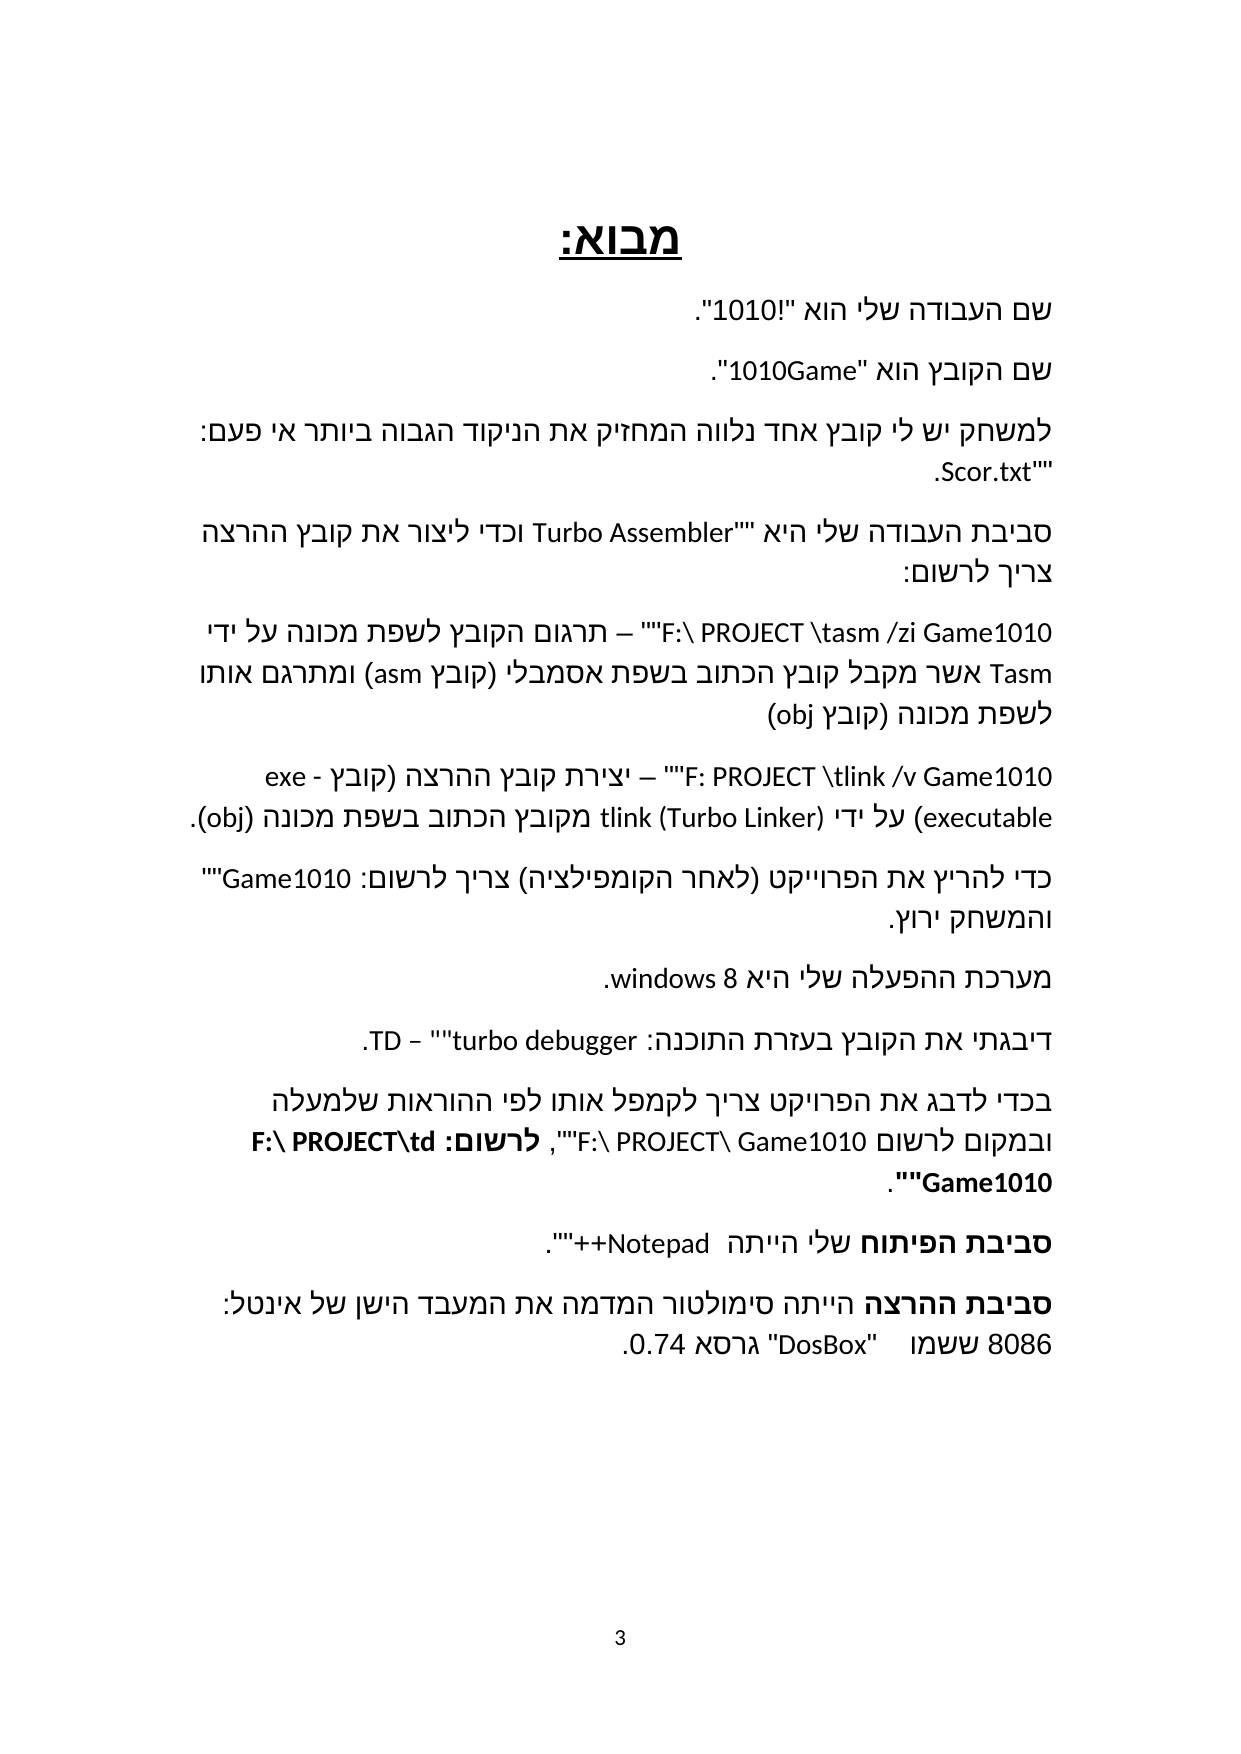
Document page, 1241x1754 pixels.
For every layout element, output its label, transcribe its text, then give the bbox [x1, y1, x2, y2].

text מבוא: [187, 212, 1053, 264]
text F:\ PROJECT \tasm /zi Game1010"" – תרגום הקובץ לשפת מכונה על ידי Tasm אשר מקבל קובץ הכתוב בשפת אסמבלי (קובץ asm) ומתרגם אותו לשפת מכונה (קובץ obj) [187, 614, 1053, 732]
text כדי להריץ את הפרוייקט (לאחר הקומפילציה) צריך לרשום: Game1010"" והמשחק ירוץ. [187, 861, 1053, 935]
text דיבגתי את הקובץ בעזרת התוכנה: TD – ""turbo debugger. [187, 1022, 1053, 1058]
text מערכת ההפעלה שלי היא windows 8. [187, 961, 1053, 996]
text שם העבודה שלי הוא "!1010". [187, 293, 1053, 327]
text למשחק יש לי קובץ אחד נלווה המחזיק את הניקוד הגבוה ביותר אי פעם: ""Scor.txt. [187, 414, 1053, 488]
text F: PROJECT \tlink /v Game1010"" – יצירת קובץ ההרצה (קובץ exe - executable) על ידי tlink (Turbo Linker) מקובץ הכתוב בשפת מכונה (obj). [187, 758, 1053, 834]
text סביבת ההרצה הייתה סימולטור המדמה את המעבד הישן של אינטל: 8086 ששמו "DosBox" גרסא 0.74. [187, 1287, 1053, 1361]
text סביבת העבודה שלי היא ""Turbo Assembler וכדי ליצור את קובץ ההרצה צריך לרשום: [187, 514, 1053, 589]
text סביבת הפיתוח שלי הייתה Notepad++"". [187, 1225, 1053, 1261]
text שם הקובץ הוא "1010Game". [187, 352, 1053, 388]
text בכדי לדבג את הפרויקט צריך לקמפל אותו לפי ההוראות שלמעלה ובמקום לרשום F:\ PROJECT\ Game1010"", לרשום: F:\ PROJECT\td Game1010"". [187, 1084, 1053, 1199]
